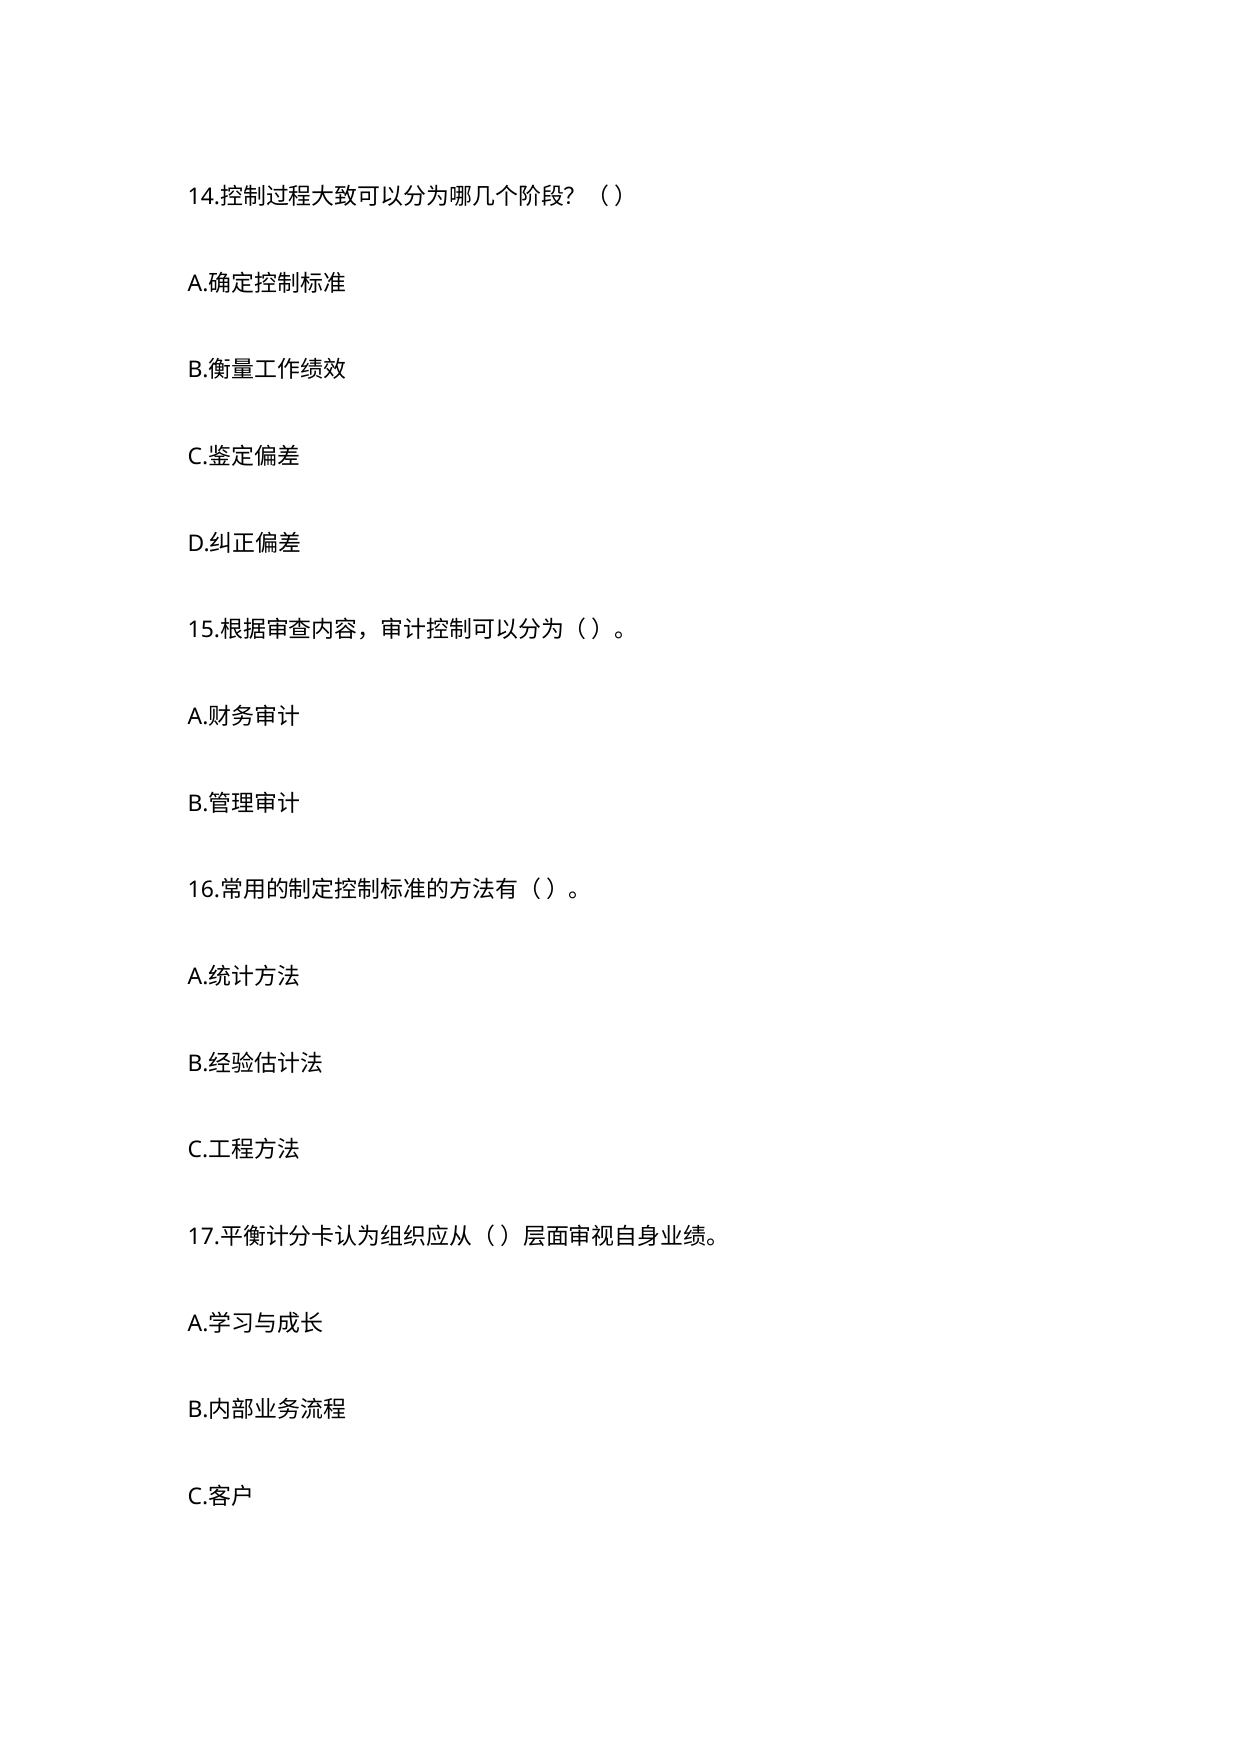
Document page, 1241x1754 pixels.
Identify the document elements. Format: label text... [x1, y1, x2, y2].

text A.统计方法 [187, 942, 1053, 1007]
text 15.根据审查内容，审计控制可以分为（ ）。 [187, 595, 1053, 660]
text B.内部业务流程 [187, 1375, 1053, 1440]
text B.管理审计 [187, 769, 1053, 834]
text B.衡量工作绩效 [187, 335, 1053, 400]
text A.财务审计 [187, 682, 1053, 747]
text A.确定控制标准 [187, 249, 1053, 314]
text C.客户 [187, 1462, 1053, 1527]
text 17.平衡计分卡认为组织应从（ ）层面审视自身业绩。 [187, 1202, 1053, 1267]
text 16.常用的制定控制标准的方法有（ ）。 [187, 855, 1053, 920]
text C.工程方法 [187, 1115, 1053, 1180]
text D.纠正偏差 [187, 509, 1053, 574]
text A.学习与成长 [187, 1289, 1053, 1354]
text B.经验估计法 [187, 1029, 1053, 1094]
text 14.控制过程大致可以分为哪几个阶段？（ ） [187, 162, 1053, 227]
text C.鉴定偏差 [187, 422, 1053, 487]
